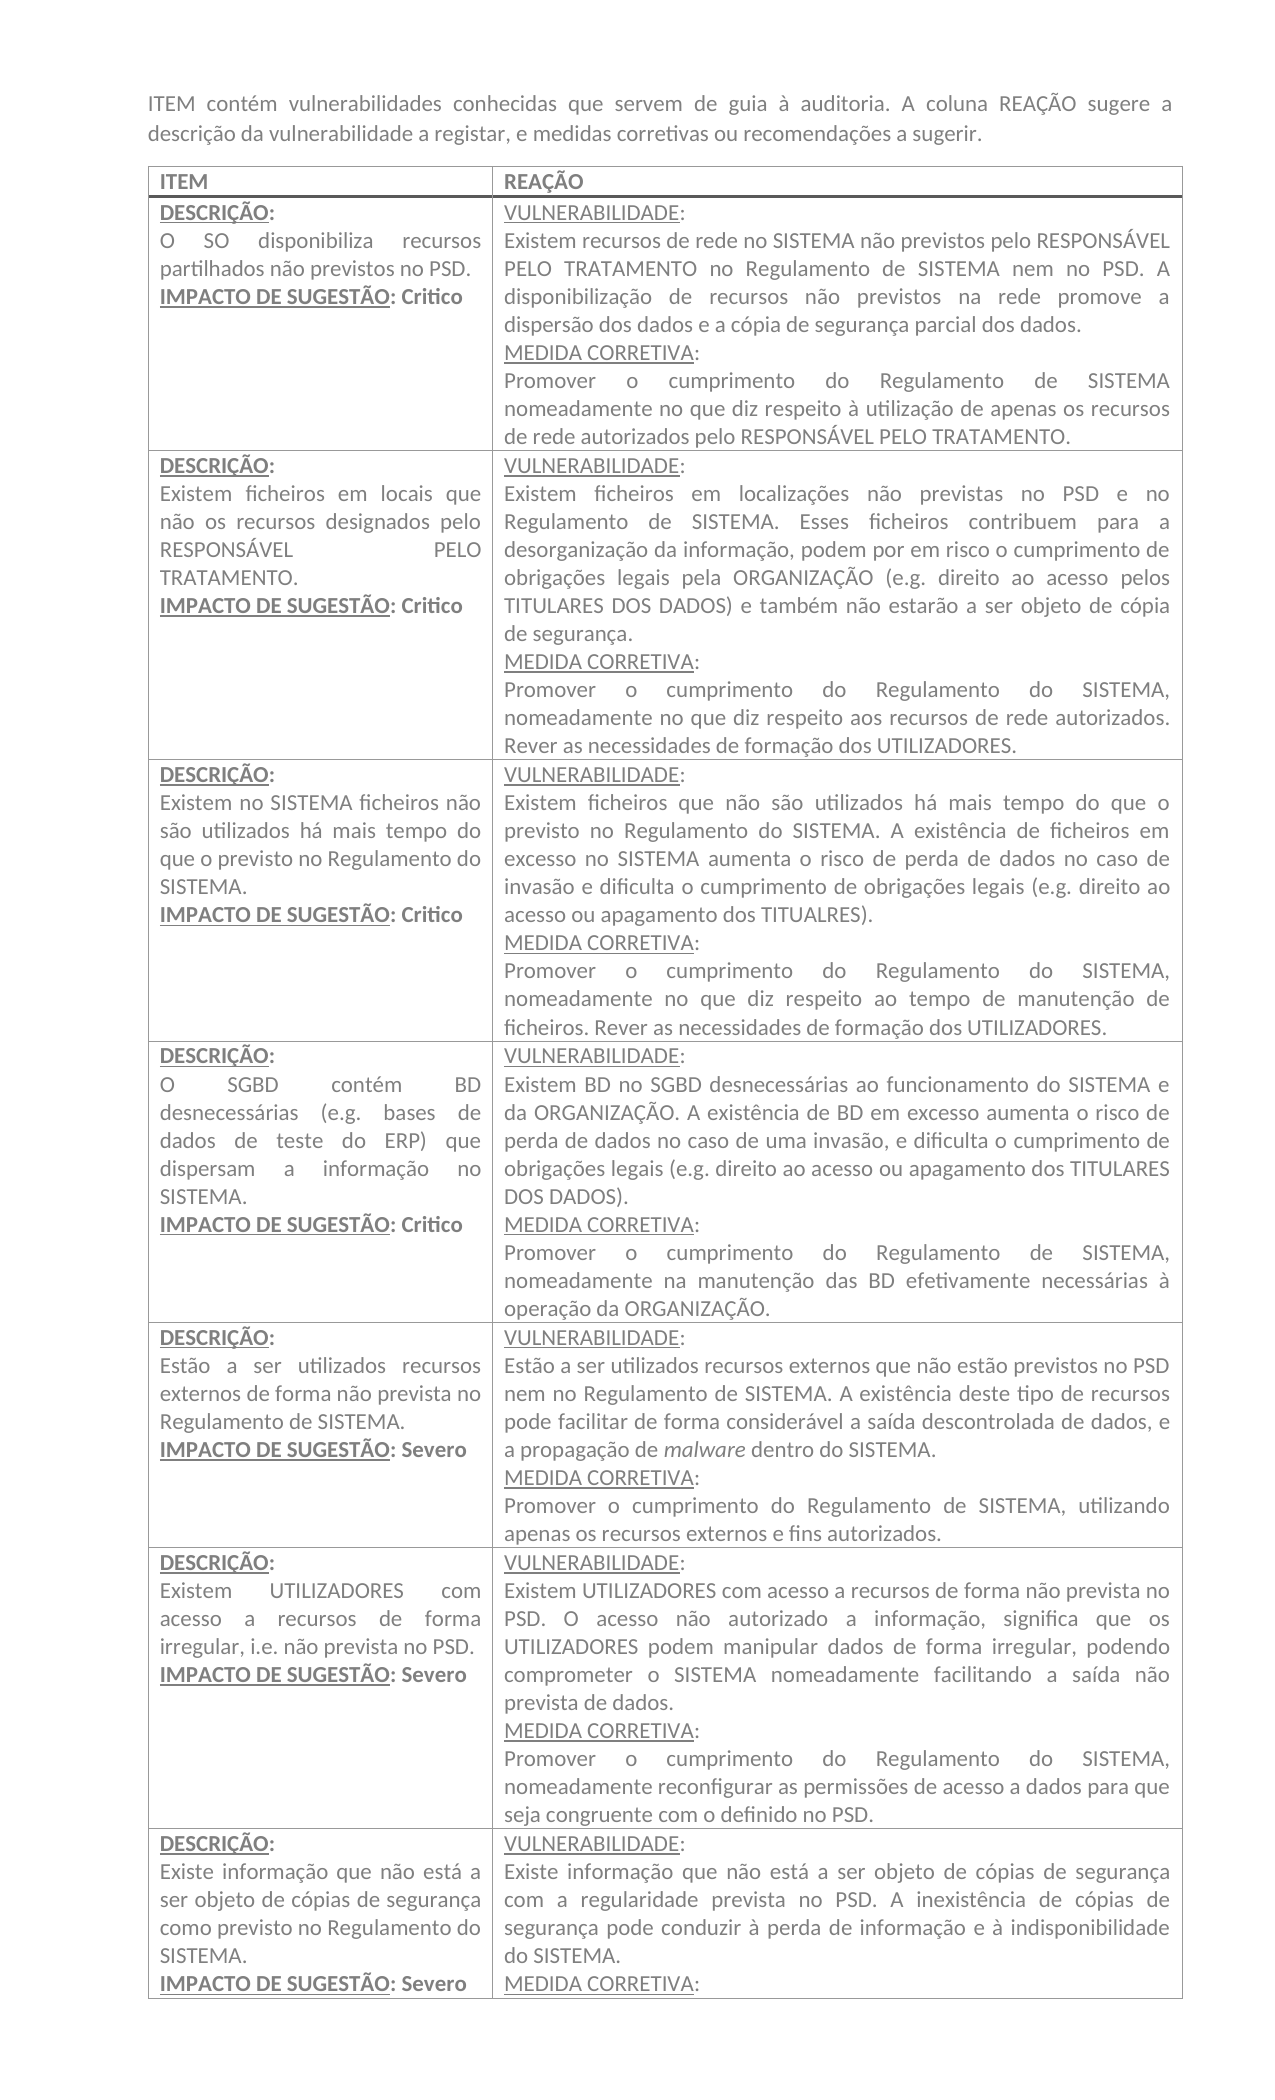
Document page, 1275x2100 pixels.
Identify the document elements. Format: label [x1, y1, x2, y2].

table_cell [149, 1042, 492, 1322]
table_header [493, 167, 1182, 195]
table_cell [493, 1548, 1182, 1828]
text [148, 89, 1174, 147]
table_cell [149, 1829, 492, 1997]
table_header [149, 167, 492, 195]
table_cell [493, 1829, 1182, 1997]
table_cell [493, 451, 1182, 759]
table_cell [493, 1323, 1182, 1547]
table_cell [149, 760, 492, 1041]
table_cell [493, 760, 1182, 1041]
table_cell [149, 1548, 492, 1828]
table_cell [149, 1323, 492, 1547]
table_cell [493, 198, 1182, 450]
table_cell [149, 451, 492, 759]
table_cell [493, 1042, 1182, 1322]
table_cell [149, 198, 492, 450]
